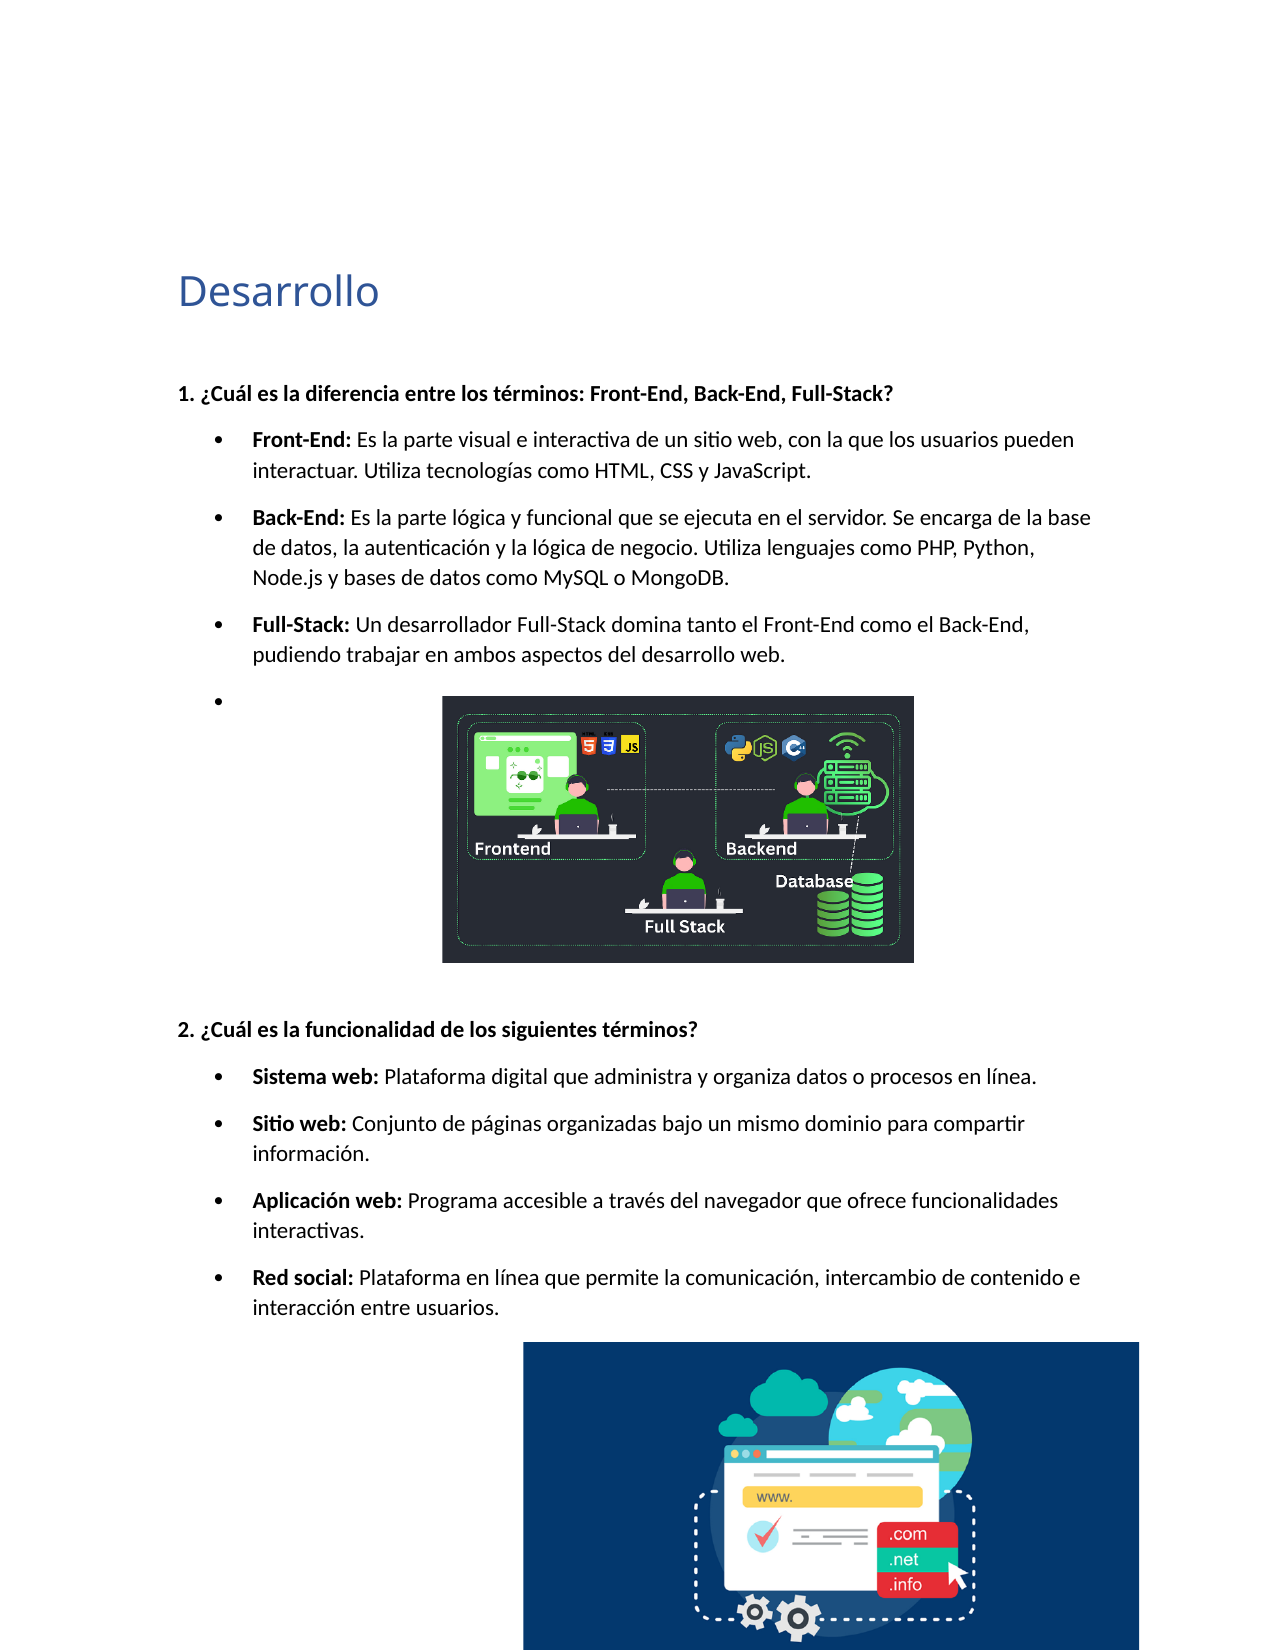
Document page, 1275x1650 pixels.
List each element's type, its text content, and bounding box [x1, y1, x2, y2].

list Full-Stack: Un desarrollador Full-Stack domina tanto el Front-End como el Back-End, pudiendo trabajar en ambos aspectos del desarrollo web. [215, 610, 1098, 668]
picture [442, 696, 914, 963]
list Aplicación web: Programa accesible a través del navegador que ofrece funcionalidades interactivas. [215, 1186, 1098, 1244]
list Back-End: Es la parte lógica y funcional que se ejecuta en el servidor. Se encarga de la base de datos, la autenticación y la lógica de negocio. Utiliza lenguajes como PHP, Python, Node.js y bases de datos como MySQL o MongoDB. [215, 503, 1098, 591]
list Red social: Plataforma en línea que permite la comunicación, intercambio de contenido e interacción entre usuarios. [215, 1263, 1098, 1321]
list Front-End: Es la parte visual e interactiva de un sitio web, con la que los usuarios pueden interactuar. Utiliza tecnologías como HTML, CSS y JavaScript. [215, 426, 1098, 484]
subtitle Desarrollo [177, 262, 1098, 319]
text 1. ¿Cuál es la diferencia entre los términos: Front-End, Back-End, Full-Stack? [177, 379, 1098, 407]
picture [523, 1342, 1140, 1650]
list Sitio web: Conjunto de páginas organizadas bajo un mismo dominio para compartir información. [215, 1109, 1098, 1167]
list Sistema web: Plataforma digital que administra y organiza datos o procesos en línea. [215, 1062, 1098, 1090]
text 2. ¿Cuál es la funcionalidad de los siguientes términos? [177, 1015, 1098, 1043]
